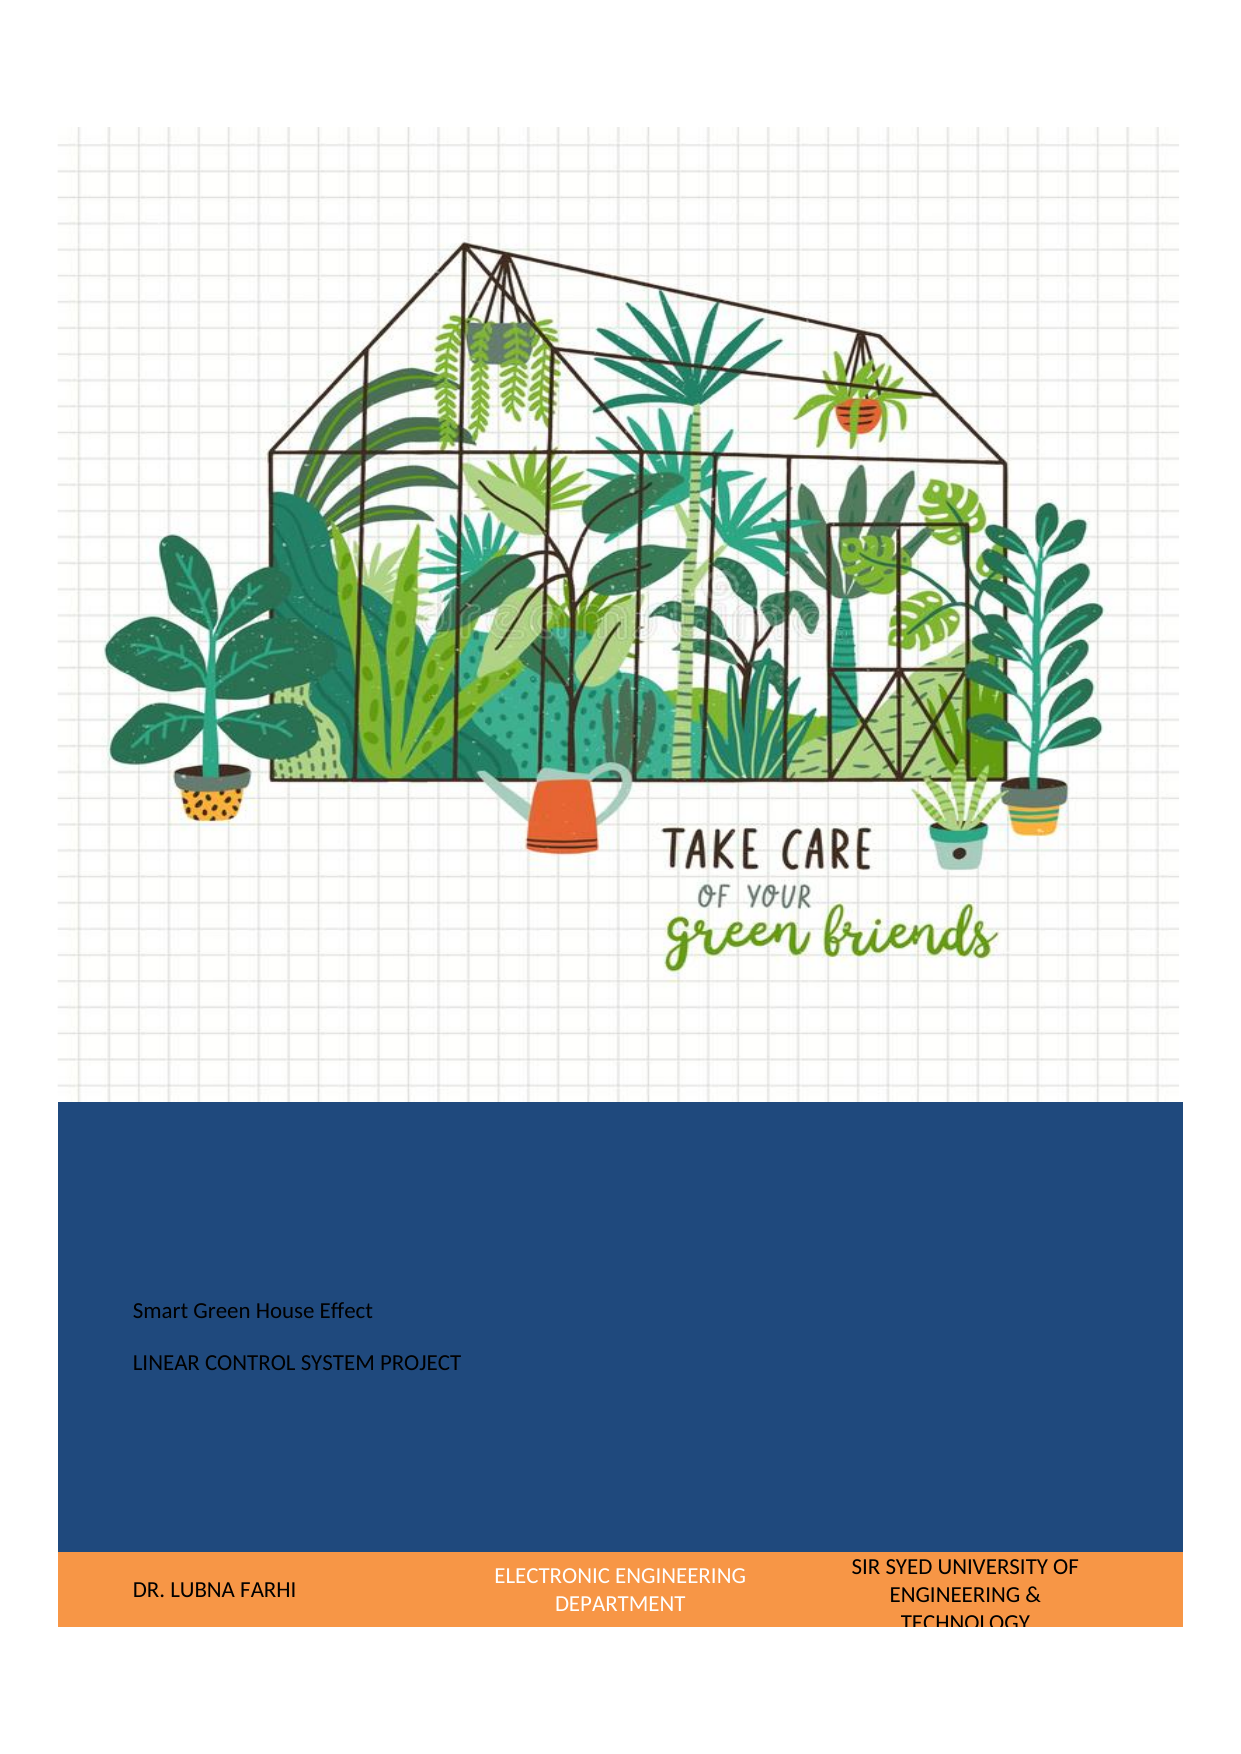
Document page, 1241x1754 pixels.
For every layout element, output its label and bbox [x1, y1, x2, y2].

picture [57, 127, 1180, 1102]
